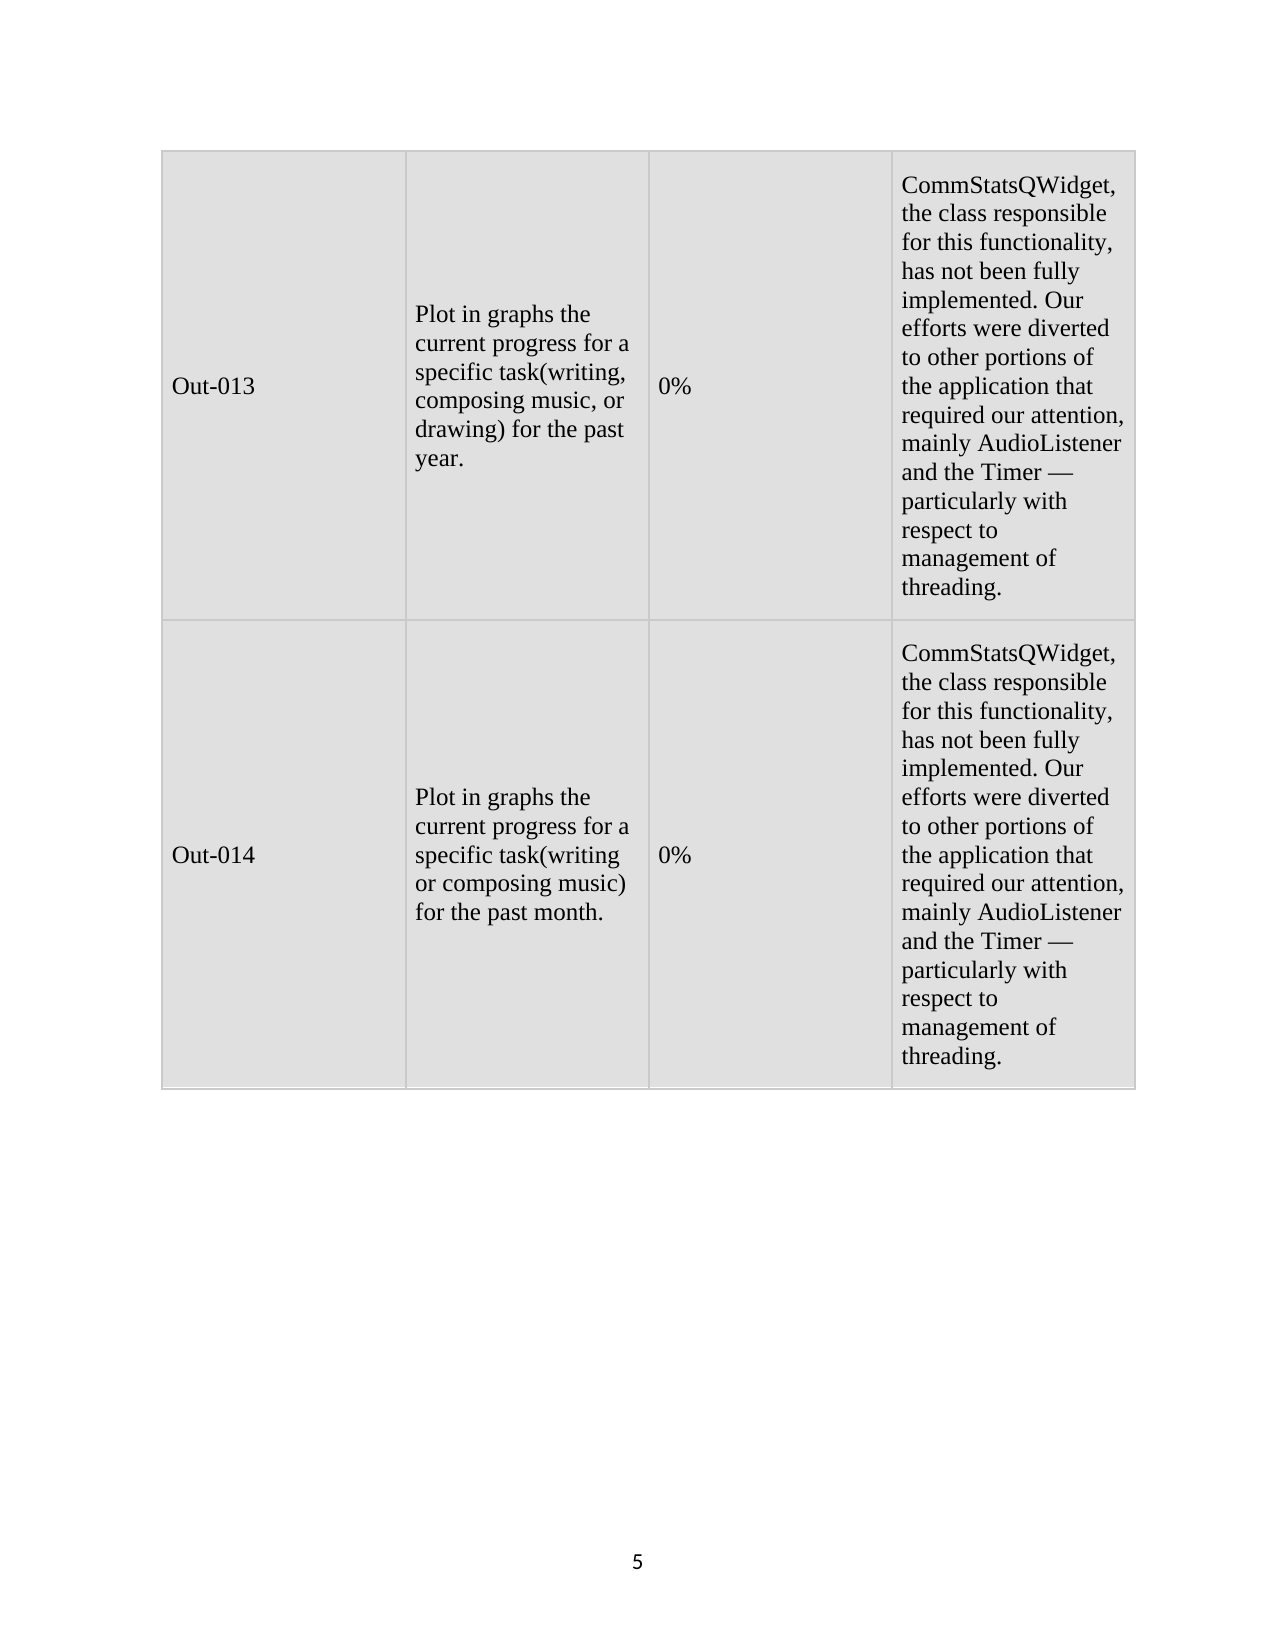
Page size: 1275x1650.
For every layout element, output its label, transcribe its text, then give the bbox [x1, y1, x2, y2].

table_cell Plot in graphs the current progress for a specific task(writing, composing music, or drawing) for the past year. [407, 152, 648, 619]
table_cell CommStatsQWidget, the class responsible for this functionality, has not been fully implemented. Our efforts were diverted to other portions of the application that required our attention, mainly AudioListener and the Timer — particularly with respect to management of threading. [893, 152, 1134, 619]
table_cell CommStatsQWidget, the class responsible for this functionality, has not been fully implemented. Our efforts were diverted to other portions of the application that required our attention, mainly AudioListener and the Timer — particularly with respect to management of threading. [893, 621, 1134, 1087]
table_cell Out-013 [163, 152, 405, 619]
table_cell 0% [650, 621, 891, 1087]
table_cell Out-014 [163, 621, 405, 1087]
table_cell 0% [650, 152, 891, 619]
table_cell Plot in graphs the current progress for a specific task(writing or composing music) for the past month. [407, 621, 648, 1087]
